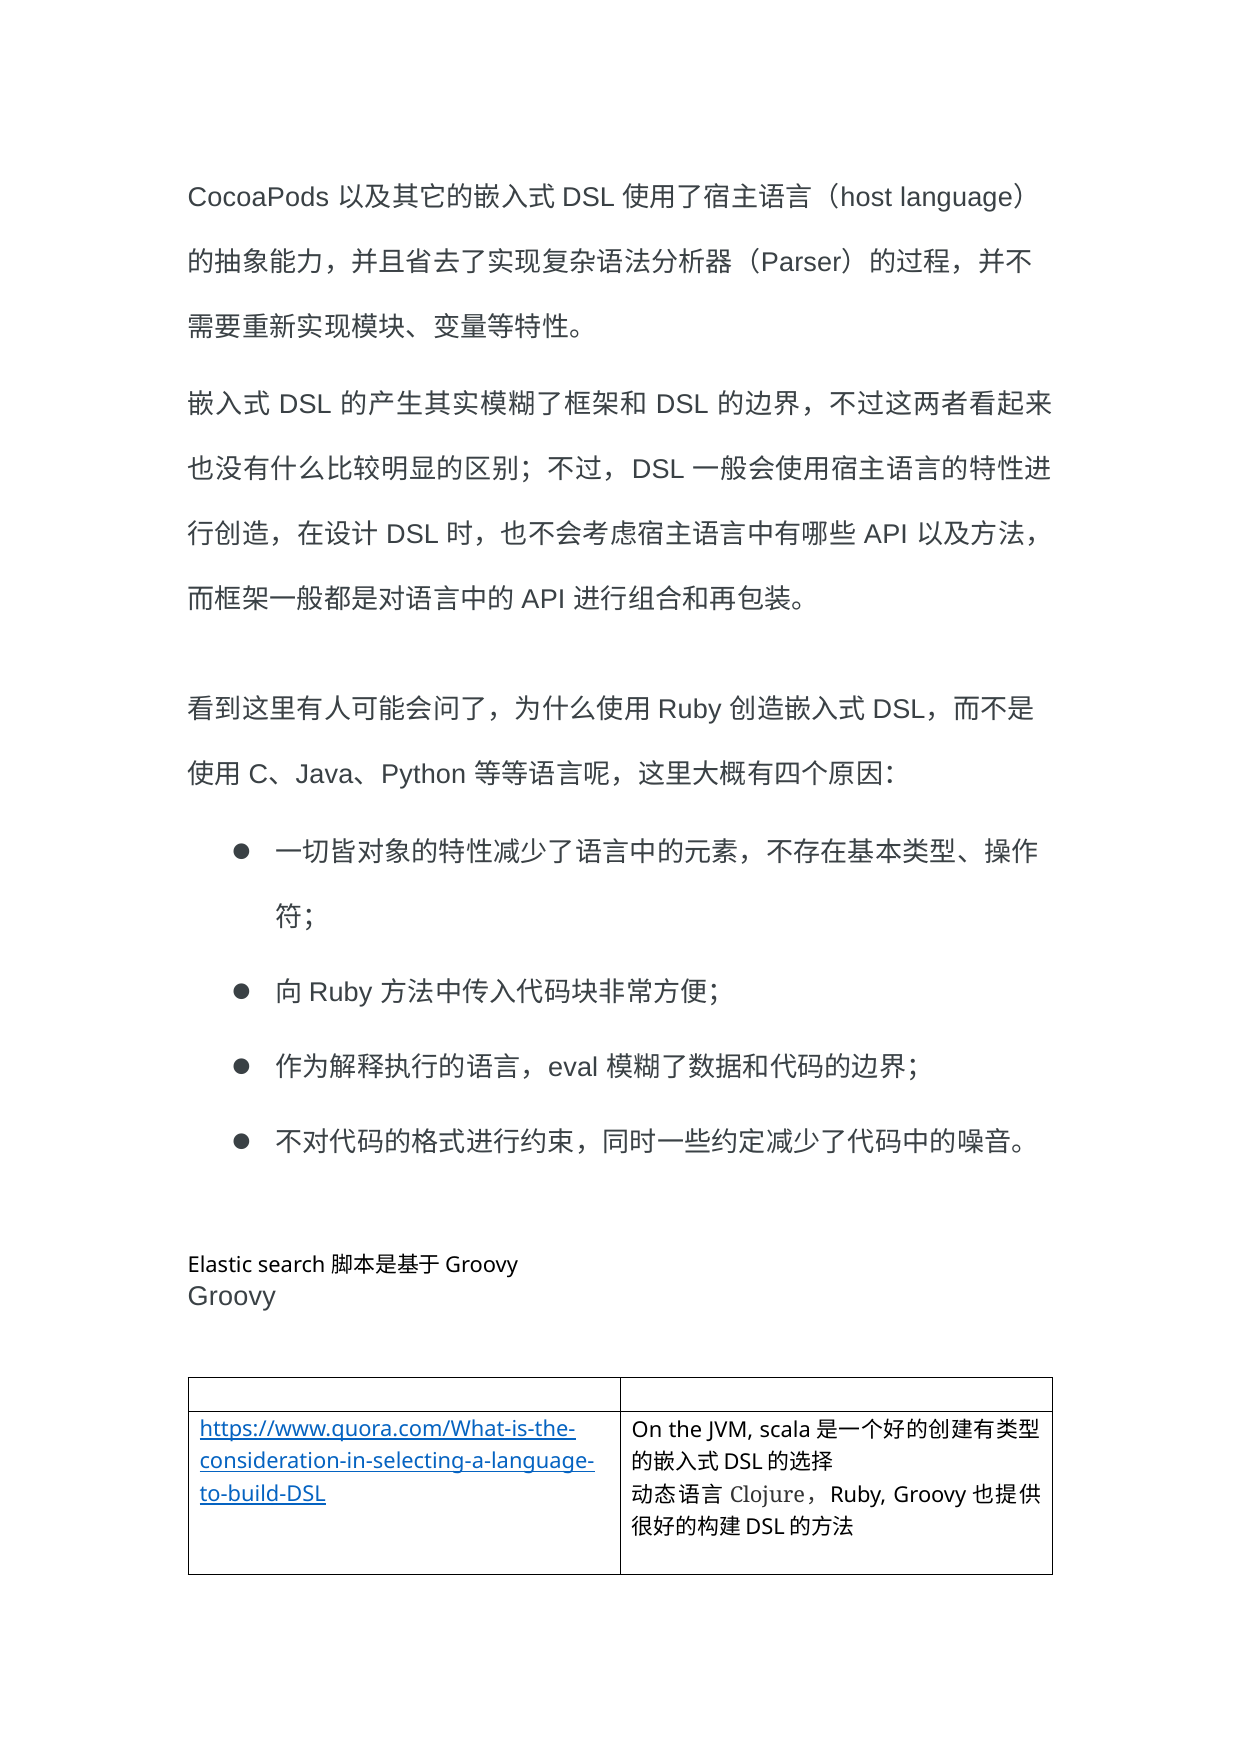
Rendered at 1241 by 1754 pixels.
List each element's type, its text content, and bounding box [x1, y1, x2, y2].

text CocoaPods 以及其它的嵌入式 DSL 使用了宿主语言（host language）的抽象能力，并且省去了实现复杂语法分析器（Parser）的过程，并不需要重新实现模块、变量等特性。 [187, 162, 1053, 357]
text Groovy [187, 1279, 1053, 1312]
list 向 Ruby 方法中传入代码块非常方便； [231, 957, 1053, 1022]
text Elastic search 脚本是基于Groovy [187, 1247, 1053, 1279]
text 看到这里有人可能会问了，为什么使用 Ruby 创造嵌入式 DSL，而不是使用 C、Java、Python 等等语言呢，这里大概有四个原因： [187, 674, 1053, 804]
table_cell https://www.quora.com/What-is-the-consideration-in-selecting-a-language-to-build-DSL [189, 1412, 620, 1574]
table_header [621, 1378, 1052, 1411]
text 嵌入式 DSL 的产生其实模糊了框架和 DSL 的边界，不过这两者看起来也没有什么比较明显的区别；不过，DSL 一般会使用宿主语言的特性进行创造，在设计 DSL 时，也不会考虑宿主语言中有哪些 API 以及方法，而框架一般都是对语言中的 API 进行组合和再包装。 [187, 369, 1053, 629]
list 不对代码的格式进行约束，同时一些约定减少了代码中的噪音。 [231, 1107, 1053, 1172]
table_header [189, 1378, 620, 1411]
list 一切皆对象的特性减少了语言中的元素，不存在基本类型、操作符； [231, 817, 1053, 947]
table_cell On the JVM, scala是一个好的创建有类型的嵌入式DSL的选择 动态语言Clojure，Ruby, Groovy也提供很好的构建DSL的方法 [621, 1412, 1052, 1574]
list 作为解释执行的语言，eval 模糊了数据和代码的边界； [231, 1032, 1053, 1097]
